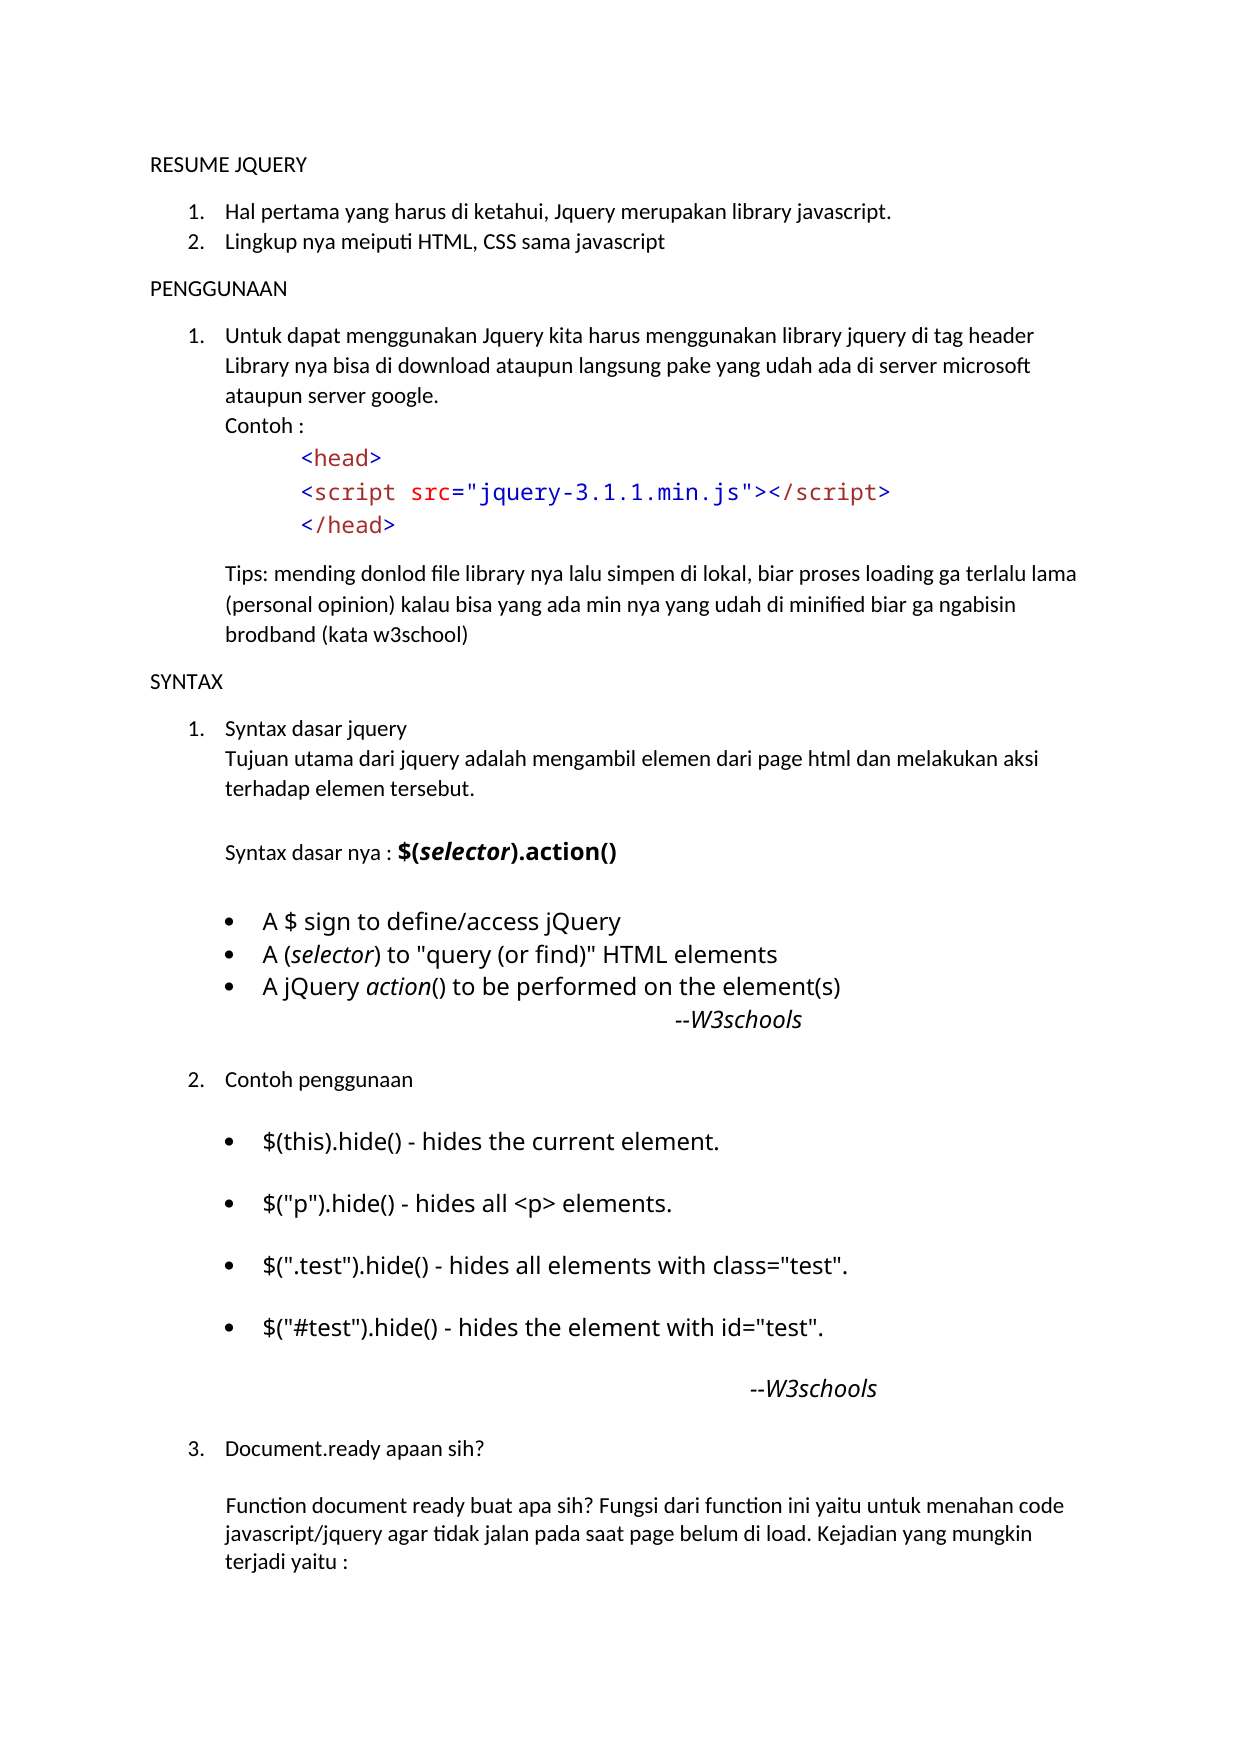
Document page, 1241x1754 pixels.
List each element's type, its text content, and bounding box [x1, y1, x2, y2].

list --W3schools [600, 1003, 1090, 1035]
list $("p").hide() - hides all <p> elements. [225, 1187, 1090, 1219]
list A jQuery action() to be performed on the element(s) [225, 970, 1090, 1003]
list A (selector) to "query (or find)" HTML elements [225, 938, 1090, 970]
list Lingkup nya meiputi HTML, CSS sama javascript [187, 227, 1090, 255]
list $("#test").hide() - hides the element with id="test". [225, 1310, 1090, 1343]
list Tujuan utama dari jquery adalah mengambil elemen dari page html dan melakukan aksi terhadap elemen tersebut. [225, 744, 1090, 802]
list Contoh penggunaan [187, 1066, 1090, 1094]
list A $ sign to define/access jQuery [225, 905, 1090, 938]
list <head> <script src="jquery-3.1.1.min.js"></script> </head> [300, 442, 1090, 540]
list Syntax dasar nya : $(selector).action() [225, 834, 1090, 867]
text Tips: mending donlod file library nya lalu simpen di lokal, biar proses loading ga terlalu lama (personal opinion) kalau bisa yang ada min nya yang udah di minified biar ga ngabisin brodband (kata w3school) [225, 559, 1090, 648]
list Contoh : [225, 411, 1090, 439]
list $(".test").hide() - hides all elements with class="test". [225, 1248, 1090, 1281]
text Function document ready buat apa sih? Fungsi dari function ini yaitu untuk menahan code javascript/jquery agar tidak jalan pada saat page belum di load. Kejadian yang mungkin terjadi yaitu : [225, 1491, 1090, 1575]
list $(this).hide() - hides the current element. [225, 1125, 1090, 1158]
text PENGGUNAAN [150, 274, 1090, 302]
list Library nya bisa di download ataupun langsung pake yang udah ada di server microsoft ataupun server google. [225, 351, 1090, 409]
list Untuk dapat menggunakan Jquery kita harus menggunakan library jquery di tag header [187, 321, 1090, 349]
text RESUME JQUERY [150, 150, 1090, 178]
list Hal pertama yang harus di ketahui, Jquery merupakan library javascript. [187, 197, 1090, 225]
text SYNTAX [150, 667, 1090, 695]
list Document.ready apaan sih? [187, 1434, 1090, 1462]
text --W3schools [750, 1372, 1090, 1405]
list Syntax dasar jquery [187, 714, 1090, 742]
